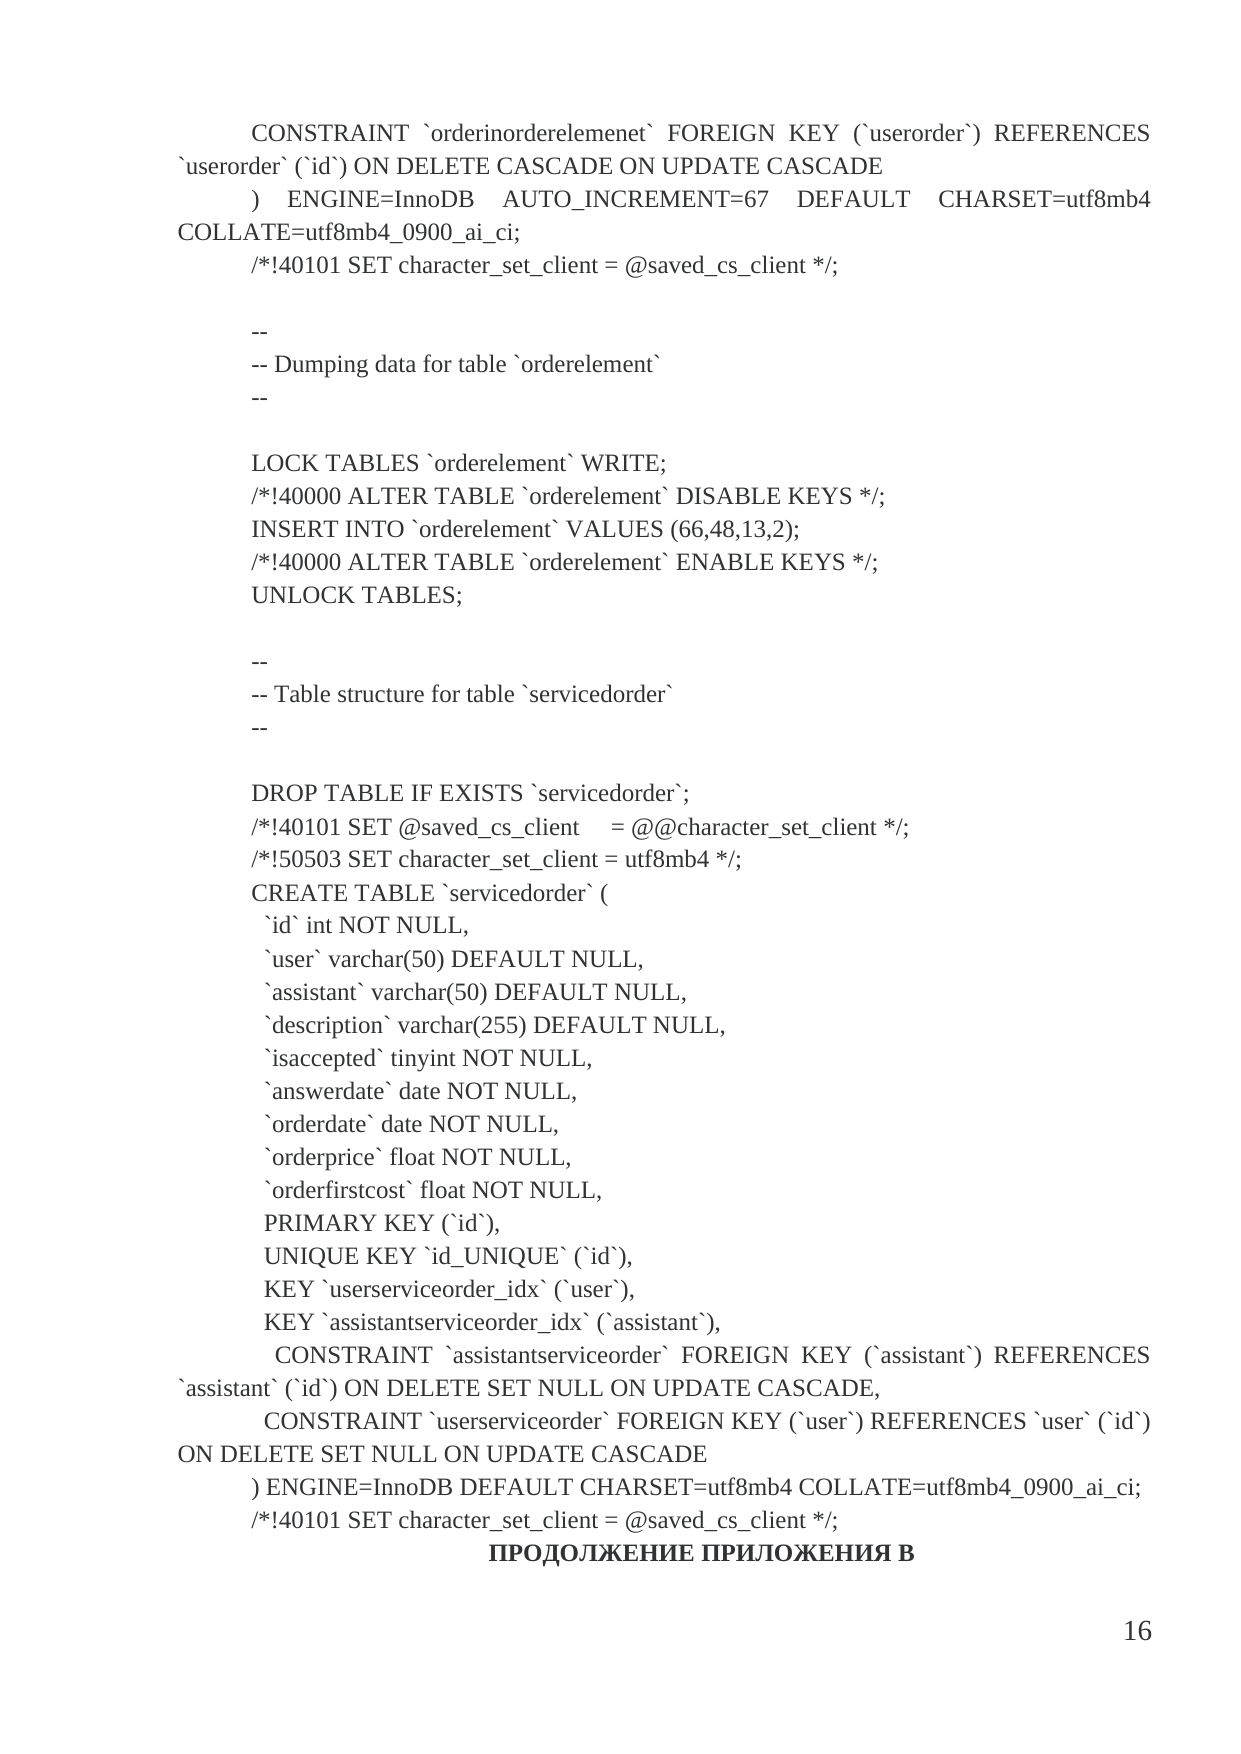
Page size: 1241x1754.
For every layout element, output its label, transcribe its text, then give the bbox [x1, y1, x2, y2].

text -- [177, 382, 1152, 411]
text /*!50503 SET character_set_client = utf8mb4 */; [177, 844, 1152, 873]
text `orderfirstcost` float NOT NULL, [177, 1175, 1152, 1203]
text -- [177, 646, 1152, 675]
text CONSTRAINT `assistantserviceorder` FOREIGN KEY (`assistant`) REFERENCES `assistant` (`id`) ON DELETE SET NULL ON UPDATE CASCADE, [177, 1340, 1152, 1402]
text ) ENGINE=InnoDB AUTO_INCREMENT=67 DEFAULT CHARSET=utf8mb4 COLLATE=utf8mb4_0900_ai_ci; [177, 184, 1152, 246]
text CONSTRAINT `orderinorderelemenet` FOREIGN KEY (`userorder`) REFERENCES `userorder` (`id`) ON DELETE CASCADE ON UPDATE CASCADE [177, 118, 1152, 180]
text `user` varchar(50) DEFAULT NULL, [177, 944, 1152, 972]
text `isaccepted` tinyint NOT NULL, [177, 1043, 1152, 1071]
text /*!40000 ALTER TABLE `orderelement` DISABLE KEYS */; [177, 481, 1152, 510]
text `orderdate` date NOT NULL, [177, 1109, 1152, 1137]
text `assistant` varchar(50) DEFAULT NULL, [177, 977, 1152, 1005]
text -- Dumping data for table `orderelement` [177, 349, 1152, 378]
text /*!40000 ALTER TABLE `orderelement` ENABLE KEYS */; [177, 547, 1152, 576]
text `answerdate` date NOT NULL, [177, 1076, 1152, 1104]
text /*!40101 SET character_set_client = @saved_cs_client */; [177, 1505, 1152, 1534]
text `orderprice` float NOT NULL, [177, 1142, 1152, 1171]
text -- [177, 316, 1152, 345]
text CREATE TABLE `servicedorder` ( [177, 878, 1152, 906]
text -- [177, 712, 1152, 741]
text ) ENGINE=InnoDB DEFAULT CHARSET=utf8mb4 COLLATE=utf8mb4_0900_ai_ci; [177, 1472, 1152, 1501]
text CONSTRAINT `userserviceorder` FOREIGN KEY (`user`) REFERENCES `user` (`id`) ON DELETE SET NULL ON UPDATE CASCADE [177, 1406, 1152, 1468]
text /*!40101 SET @saved_cs_client = @@character_set_client */; [177, 812, 1152, 840]
text LOCK TABLES `orderelement` WRITE; [177, 448, 1152, 477]
text INSERT INTO `orderelement` VALUES (66,48,13,2); [177, 514, 1152, 543]
text `id` int NOT NULL, [177, 911, 1152, 939]
text -- Table structure for table `servicedorder` [177, 679, 1152, 708]
text ПРОДОЛЖЕНИЕ ПРИЛОЖЕНИЯ В [177, 1538, 1152, 1567]
text DROP TABLE IF EXISTS `servicedorder`; [177, 778, 1152, 807]
text /*!40101 SET character_set_client = @saved_cs_client */; [177, 250, 1152, 279]
text KEY `userserviceorder_idx` (`user`), [177, 1274, 1152, 1303]
text PRIMARY KEY (`id`), [177, 1208, 1152, 1237]
text UNLOCK TABLES; [177, 580, 1152, 609]
text `description` varchar(255) DEFAULT NULL, [177, 1010, 1152, 1038]
text KEY `assistantserviceorder_idx` (`assistant`), [177, 1307, 1152, 1336]
text UNIQUE KEY `id_UNIQUE` (`id`), [177, 1241, 1152, 1269]
